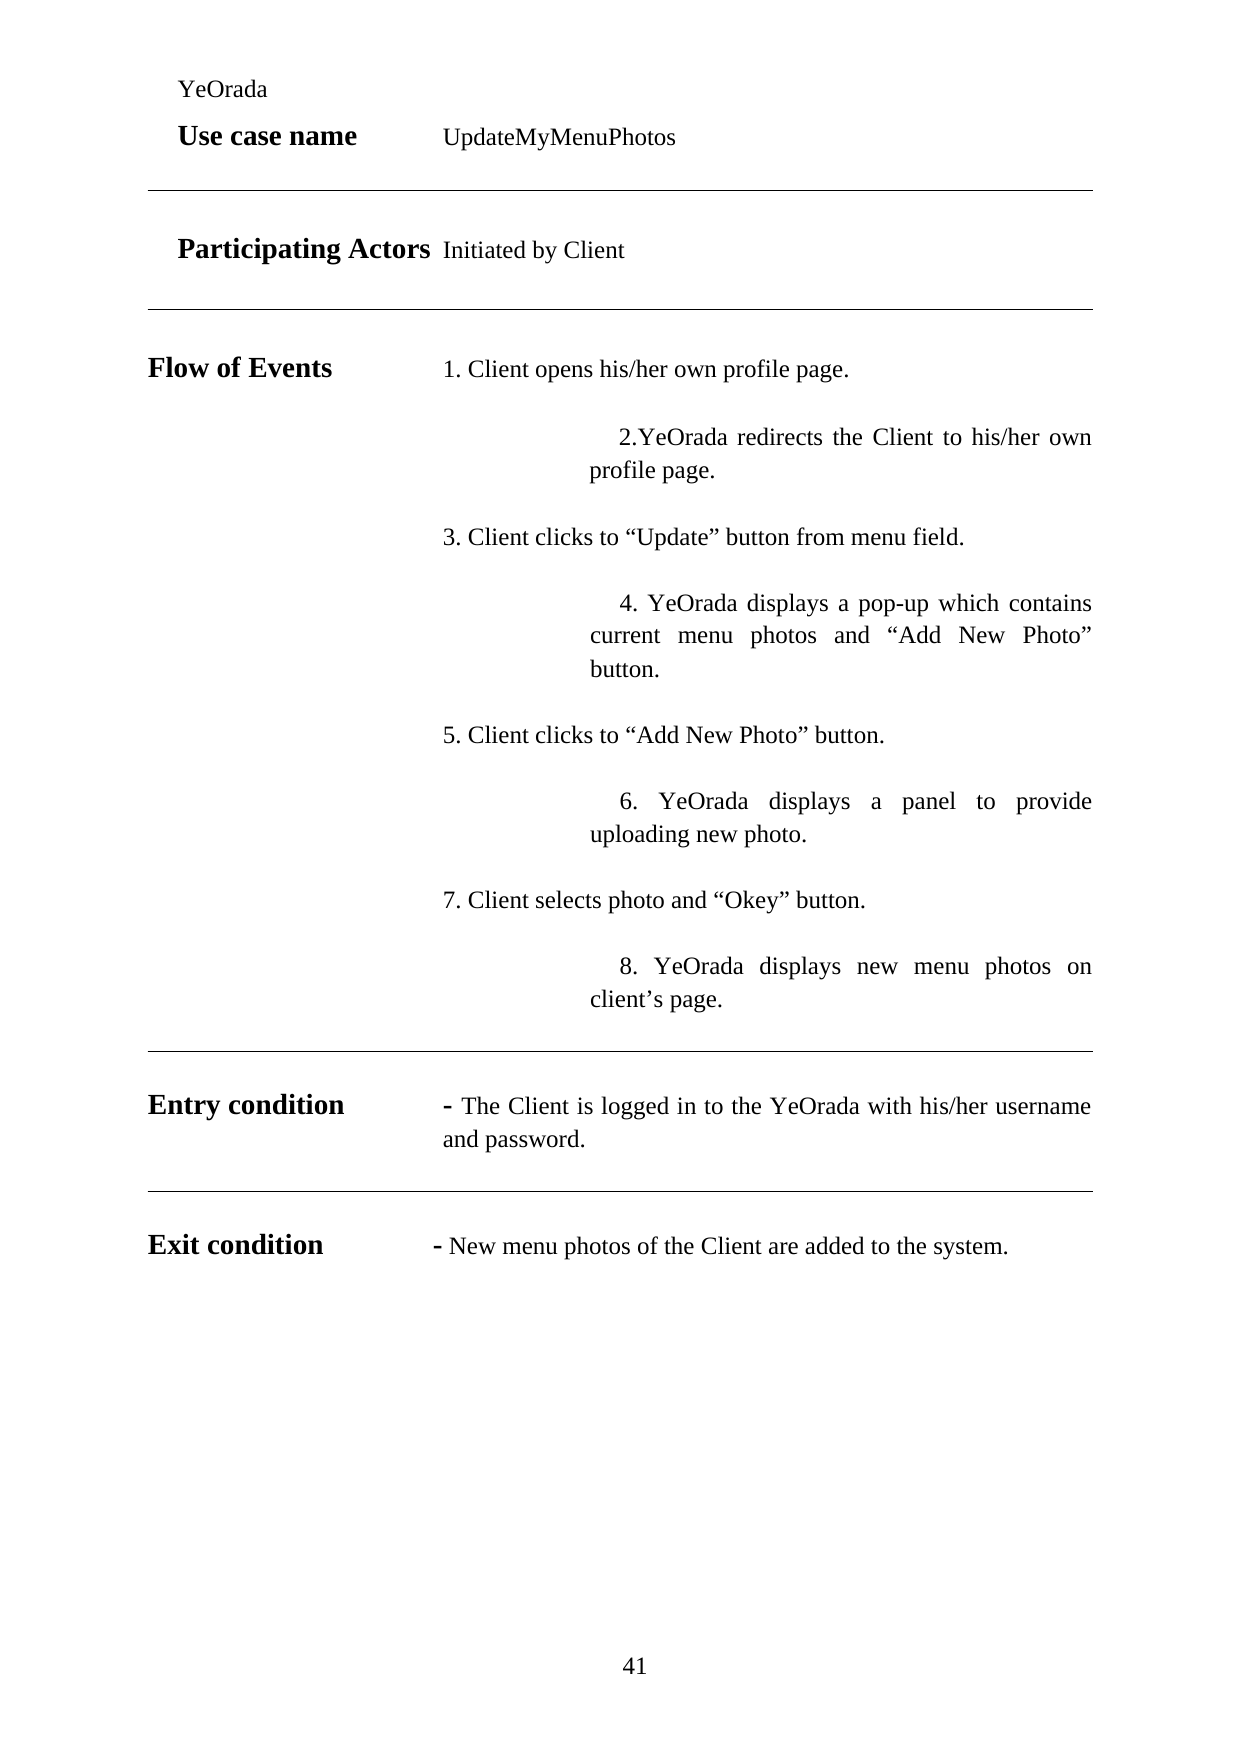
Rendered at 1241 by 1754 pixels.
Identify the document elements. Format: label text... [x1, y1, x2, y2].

text 7. Client selects photo and “Okey” button. [148, 885, 1093, 913]
text 4. YeOrada displays a pop-up which contains current menu photos and “Add New Photo” button. [590, 588, 1093, 682]
text 2.YeOrada redirects the Client to his/her own profile page. [589, 422, 1093, 484]
text Flow of Events 1. Client opens his/her own profile page. [148, 350, 1093, 384]
text 3. Client clicks to “Update” button from menu field. [369, 522, 1093, 550]
text Entry condition - The Client is logged in to the YeOrada with his/her username and password. [148, 1087, 1093, 1153]
text Use case name UpdateMyMenuPhotos [148, 118, 1093, 152]
text Exit condition - New menu photos of the Client are added to the system. [148, 1227, 1093, 1260]
text 6. YeOrada displays a panel to provide uploading new photo. [590, 786, 1093, 847]
text 5. Client clicks to “Add New Photo” button. [148, 720, 1093, 748]
text 8. YeOrada displays new menu photos on client’s page. [590, 951, 1093, 1013]
text Participating Actors Initiated by Client [148, 231, 1093, 265]
